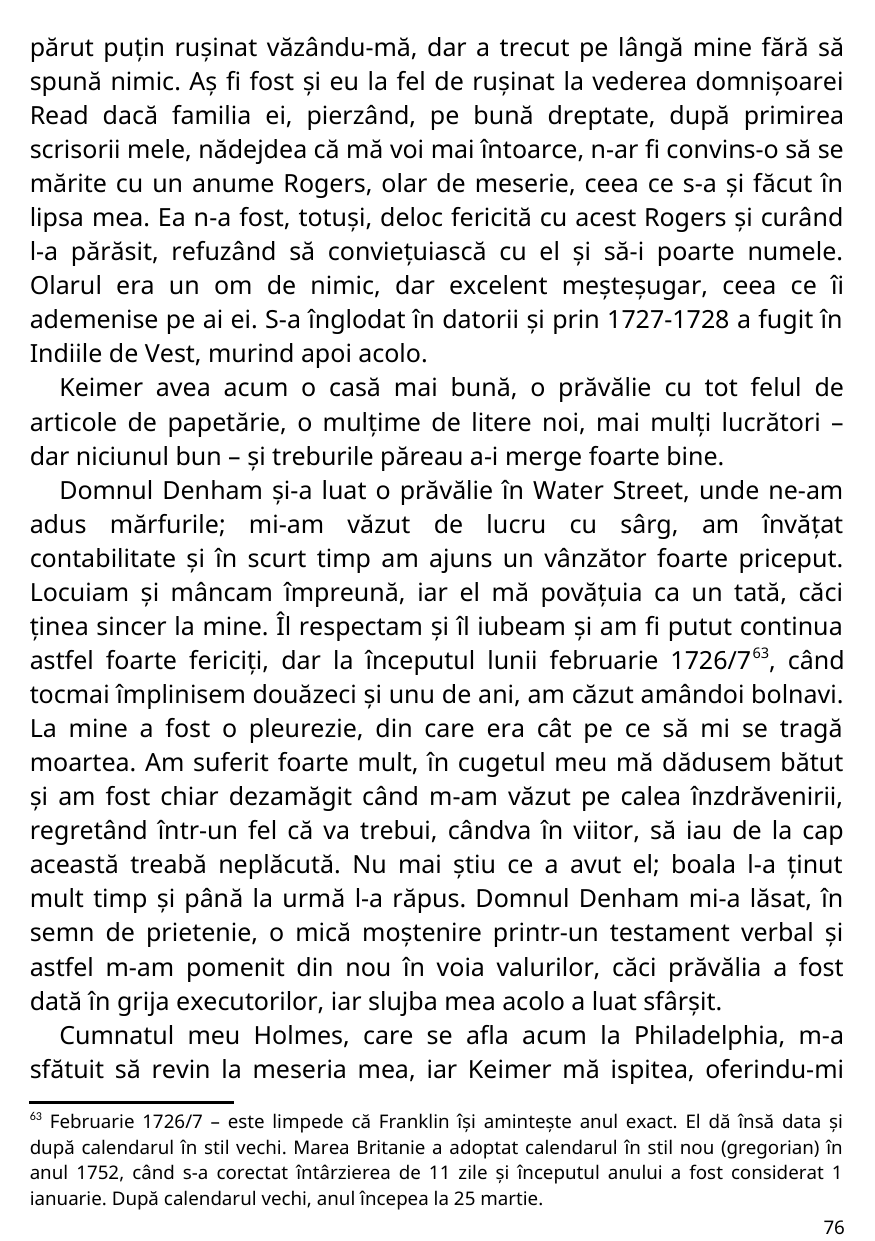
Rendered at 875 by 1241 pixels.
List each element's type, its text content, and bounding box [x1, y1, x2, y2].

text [29, 1017, 844, 1085]
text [29, 29, 844, 370]
text Domnul Denham și-a luat o prăvălie în Water Street, unde ne-am adus mărfurile; mi-am văzut de lucru cu sârg, am învățat contabilitate și în scurt timp am ajuns un vânzător foarte priceput. Locuiam și mâncam împreună, iar el mă povățuia ca un tată, căci ținea sincer la mine. Îl respectam și îl iubeam și am fi putut continua astfel foarte fericiți, dar la începutul lunii februarie 1726/7, când tocmai împlinisem douăzeci și unu de ani, am căzut amândoi bolnavi. La mine a fost o pleurezie, din care era cât pe ce să mi se tragă moartea. Am suferit foarte mult, în cugetul meu mă dădusem bătut și am fost chiar dezamăgit când m-am văzut pe calea înzdrăvenirii, regretând într-un fel că va trebui, cândva în viitor, să iau de la cap această treabă neplăcută. Nu mai știu ce a avut el; boala l-a ținut mult timp și până la urmă l-a răpus. Domnul Denham mi-a lăsat, în semn de prietenie, o mică moștenire printr-un testament verbal și astfel m-am pomenit din nou în voia valurilor, căci prăvălia a fost dată în grija executorilor, iar slujba mea acolo a luat sfârșit. [29, 472, 844, 1017]
text Keimer avea acum o casă mai bună, o prăvălie cu tot felul de articole de papetărie, o mulțime de litere noi, mai mulți lucrători – dar niciunul bun – și treburile păreau a-i merge foarte bine. [29, 370, 844, 472]
